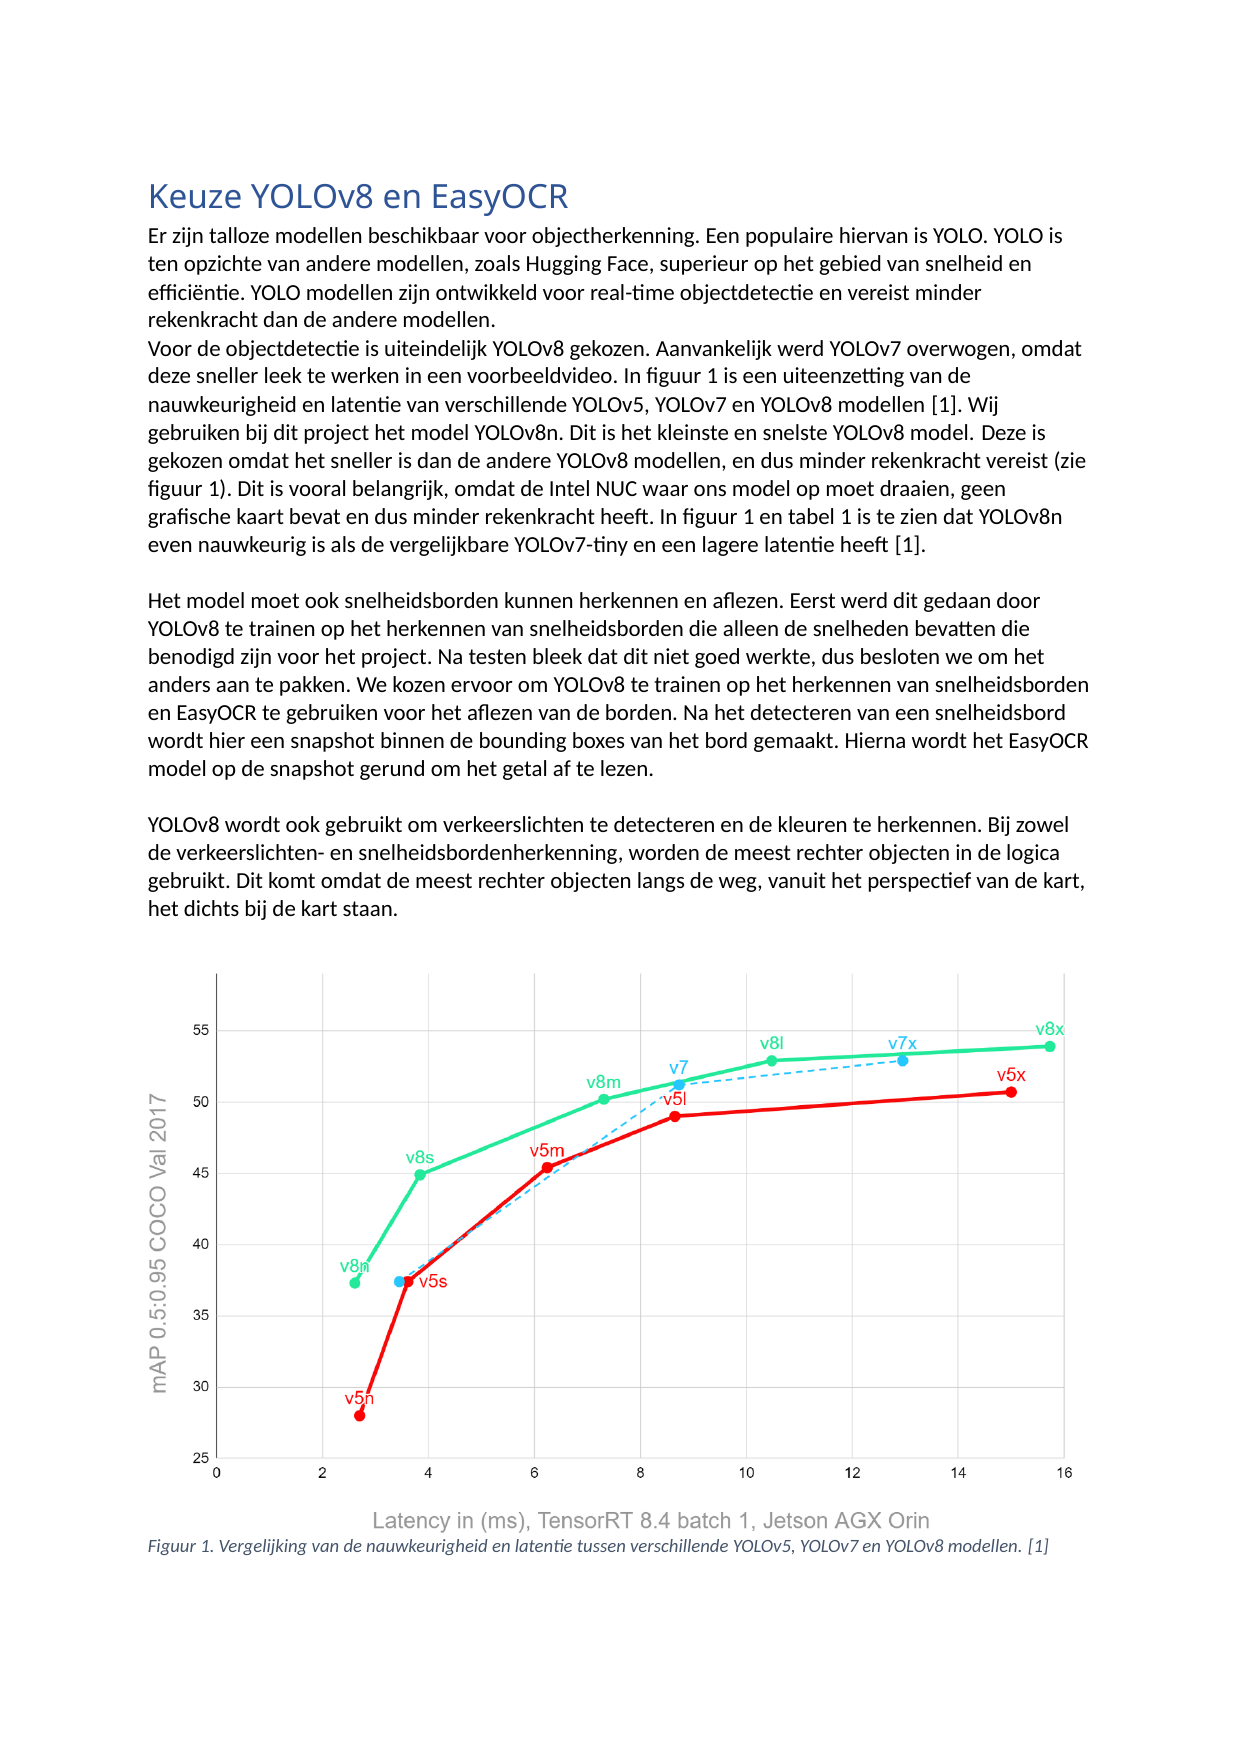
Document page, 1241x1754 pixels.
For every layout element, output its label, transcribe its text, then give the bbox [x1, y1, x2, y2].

text Er zijn talloze modellen beschikbaar voor objectherkenning. Een populaire hiervan is YOLO. YOLO is ten opzichte van andere modellen, zoals Hugging Face, superieur op het gebied van snelheid en efficiëntie. YOLO modellen zijn ontwikkeld voor real-time objectdetectie en vereist minder rekenkracht dan de andere modellen. [148, 222, 1093, 334]
text Het model moet ook snelheidsborden kunnen herkennen en aflezen. Eerst werd dit gedaan door YOLOv8 te trainen op het herkennen van snelheidsborden die alleen de snelheden bevatten die benodigd zijn voor het project. Na testen bleek dat dit niet goed werkte, dus besloten we om het anders aan te pakken. We kozen ervoor om YOLOv8 te trainen op het herkennen van snelheidsborden en EasyOCR te gebruiken voor het aflezen van de borden. Na het detecteren van een snelheidsbord wordt hier een snapshot binnen de bounding boxes van het bord gemaakt. Hierna wordt het EasyOCR model op de snapshot gerund om het getal af te lezen. [148, 586, 1093, 782]
subtitle Keuze YOLOv8 en EasyOCR [148, 173, 1093, 218]
picture [147, 950, 1093, 1535]
text YOLOv8 wordt ook gebruikt om verkeerslichten te detecteren en de kleuren te herkennen. Bij zowel de verkeerslichten- en snelheidsbordenherkenning, worden de meest rechter objecten in de logica gebruikt. Dit komt omdat de meest rechter objecten langs de weg, vanuit het perspectief van de kart, het dichts bij de kart staan. [148, 810, 1093, 922]
text Figuur 1. Vergelijking van de nauwkeurigheid en latentie tussen verschillende YOLOv5, YOLOv7 en YOLOv8 modellen. [148, 1535, 1093, 1557]
text Voor de objectdetectie is uiteindelijk YOLOv8 gekozen. Aanvankelijk werd YOLOv7 overwogen, omdat deze sneller leek te werken in een voorbeeldvideo. In figuur 1 is een uiteenzetting van de nauwkeurigheid en latentie van verschillende YOLOv5, YOLOv7 en YOLOv8 modellen. Wij gebruiken bij dit project het model YOLOv8n. Dit is het kleinste en snelste YOLOv8 model. Deze is gekozen omdat het sneller is dan de andere YOLOv8 modellen, en dus minder rekenkracht vereist (zie figuur 1). Dit is vooral belangrijk, omdat de Intel NUC waar ons model op moet draaien, geen grafische kaart bevat en dus minder rekenkracht heeft. In figuur 1 en tabel 1 is te zien dat YOLOv8n even nauwkeurig is als de vergelijkbare YOLOv7-tiny en een lagere latentie heeft. [148, 334, 1093, 558]
